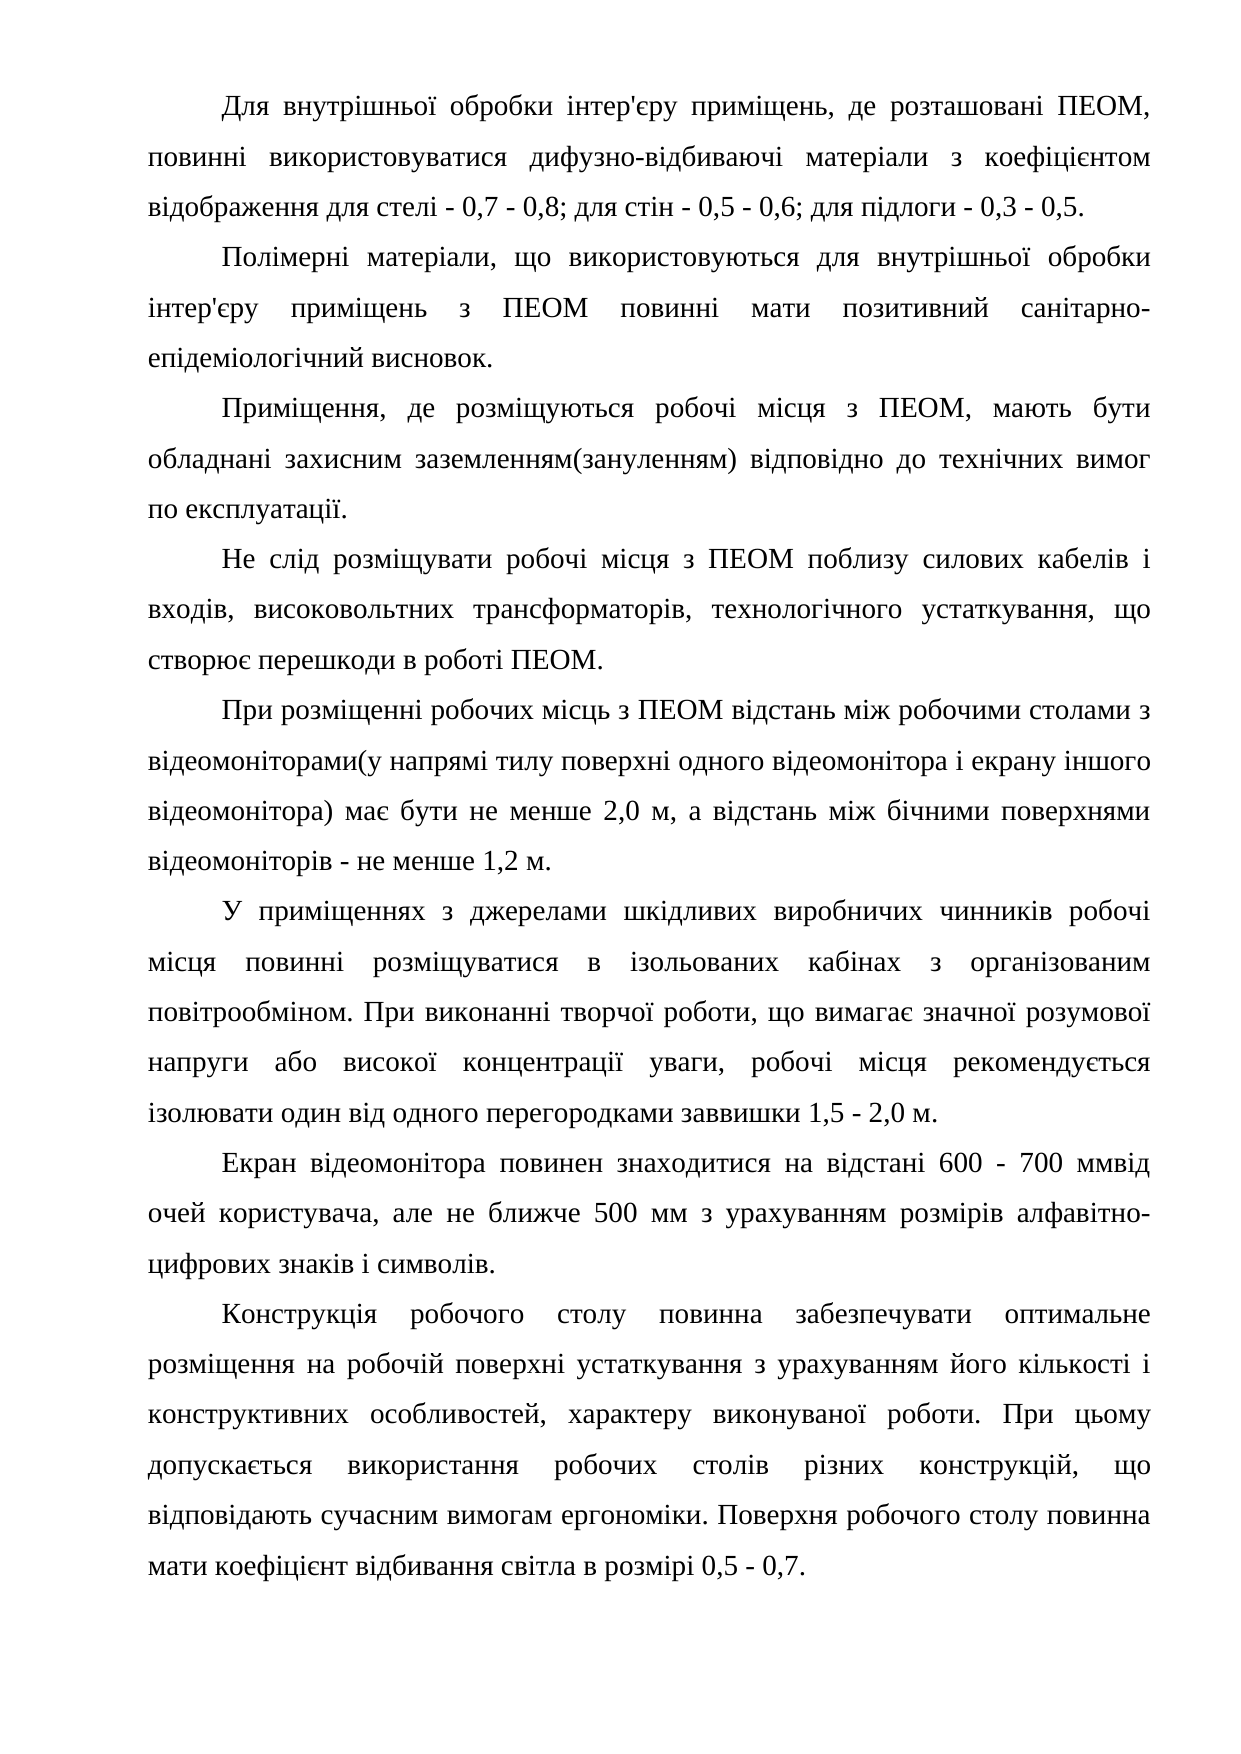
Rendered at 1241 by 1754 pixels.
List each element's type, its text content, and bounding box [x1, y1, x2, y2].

text Для внутрішньої обробки інтер'єру приміщень, де розташовані ПЕОМ, повинні використовуватися дифузно-відбиваючі матеріали з коефіцієнтом відображення для стелі - 0,7 - 0,8; для стін - 0,5 - 0,6; для підлоги - 0,3 - 0,5. [148, 88, 1152, 223]
text У приміщеннях з джерелами шкідливих виробничих чинників робочі місця повинні розміщуватися в ізольованих кабінах з організованим повітрообміном. При виконанні творчої роботи, що вимагає значної розумової напруги або високої концентрації уваги, робочі місця рекомендується ізолювати один від одного перегородками заввишки 1,5 - 2,0 м. [148, 893, 1152, 1128]
text Екран відеомонітора повинен знаходитися на відстані 600 - 700 ммвід очей користувача, але не ближче 500 мм з урахуванням розмірів алфавітно-цифрових знаків і символів. [148, 1145, 1152, 1279]
text Конструкція робочого столу повинна забезпечувати оптимальне розміщення на робочій поверхні устаткування з урахуванням його кількості і конструктивних особливостей, характеру виконуваної роботи. При цьому допускається використання робочих столів різних конструкцій, що відповідають сучасним вимогам ергономіки. Поверхня робочого столу повинна мати коефіцієнт відбивання світла в розмірі 0,5 - 0,7. [148, 1296, 1152, 1581]
text Полімерні матеріали, що використовуються для внутрішньої обробки інтер'єру приміщень з ПЕОМ повинні мати позитивний санітарно-епідеміологічний висновок. [148, 239, 1152, 374]
text Не слід розміщувати робочі місця з ПЕОМ поблизу силових кабелів і входів, високовольтних трансформаторів, технологічного устаткування, що створює перешкоди в роботі ПЕОМ. [148, 541, 1152, 676]
text При розміщенні робочих місць з ПЕОМ відстань між робочими столами з відеомоніторами(у напрямі тилу поверхні одного відеомонітора і екрану іншого відеомонітора) має бути не менше 2,0 м, а відстань між бічними поверхнями відеомоніторів - не менше 1,2 м. [148, 692, 1152, 877]
text Приміщення, де розміщуються робочі місця з ПЕОМ, мають бути обладнані захисним заземленням(зануленням) відповідно до технічних вимог по експлуатації. [148, 390, 1152, 524]
